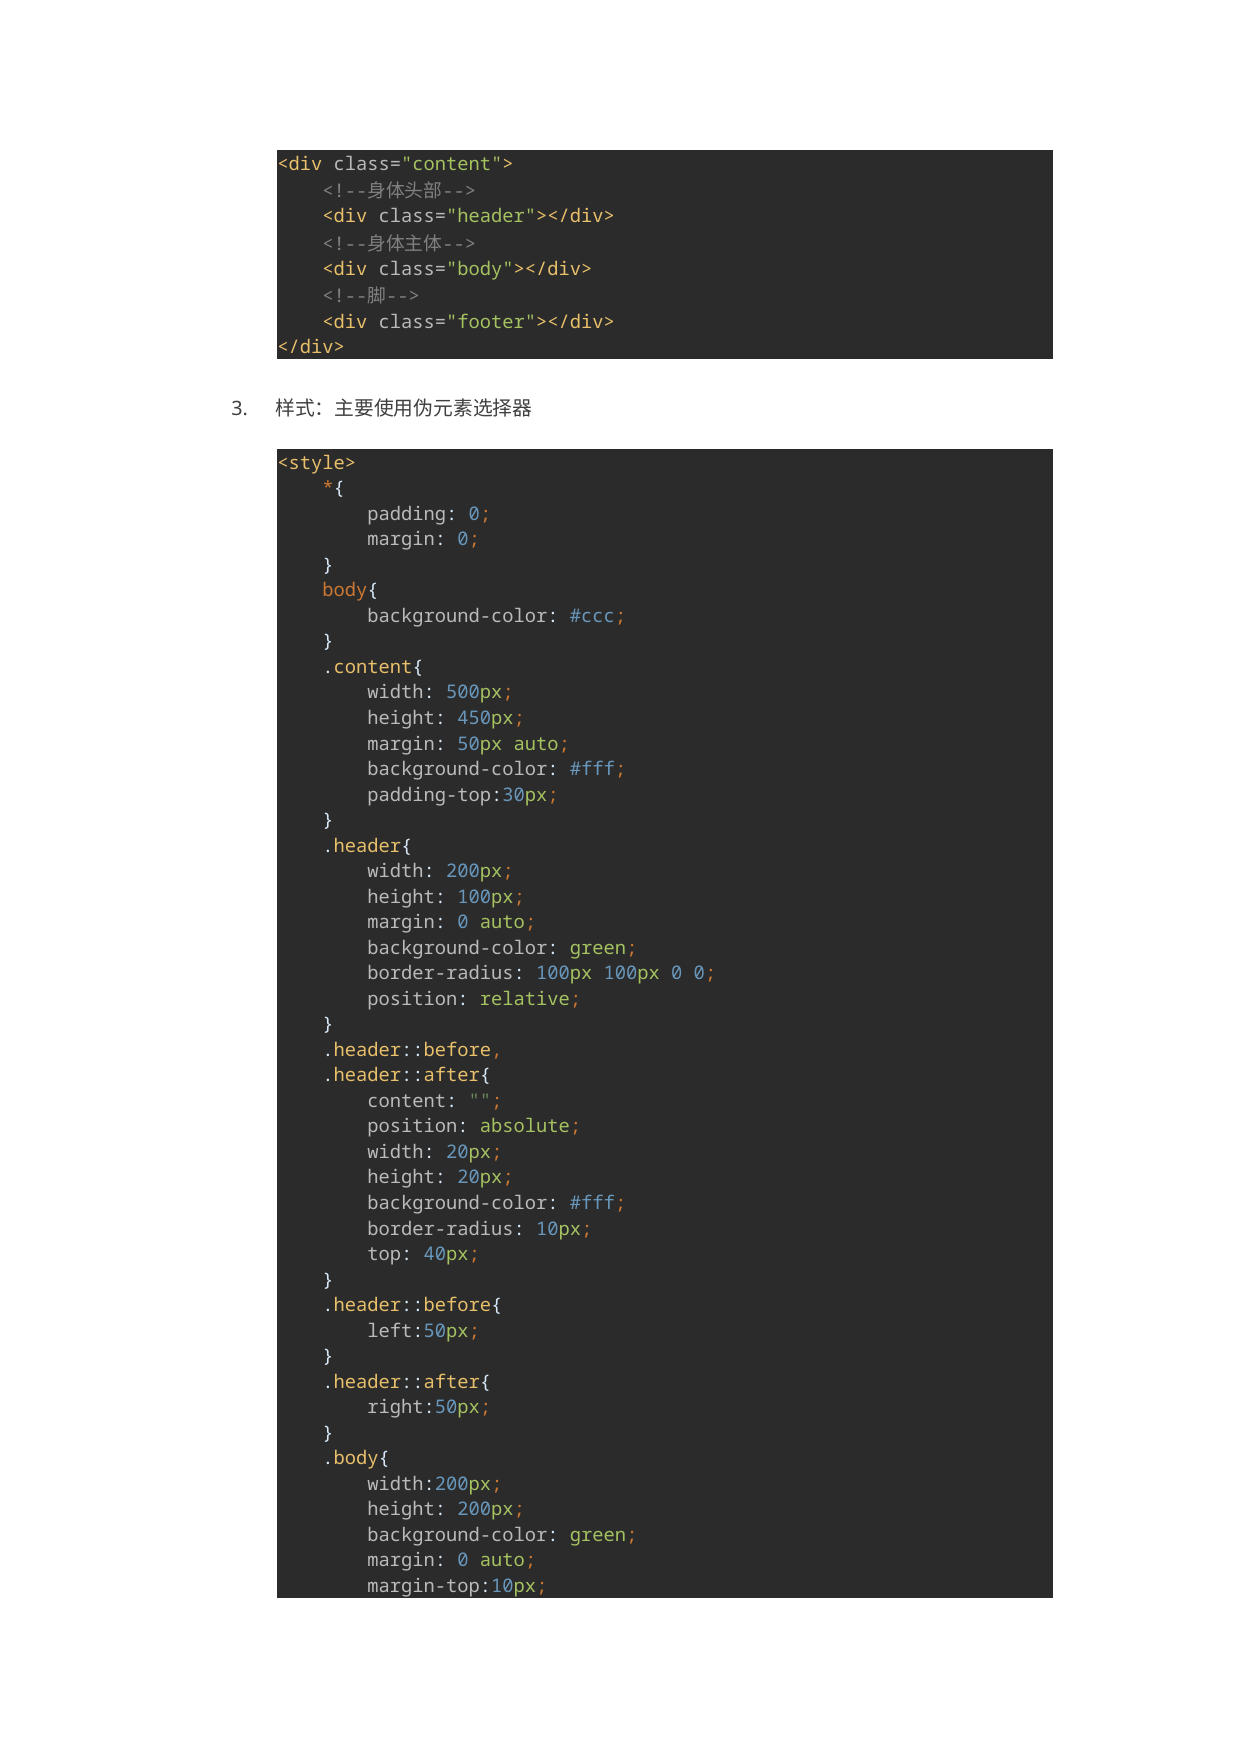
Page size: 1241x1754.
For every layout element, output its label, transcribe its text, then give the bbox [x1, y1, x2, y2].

list 样式：主要使用伪元素选择器 [231, 387, 1053, 422]
text <div class="content"> <!--身体头部--> <div class="header"></div> <!--身体主体--> <div class="body"></div> <!--脚--> <div class="footer"></div> </div> [277, 150, 1053, 359]
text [277, 449, 1053, 1598]
